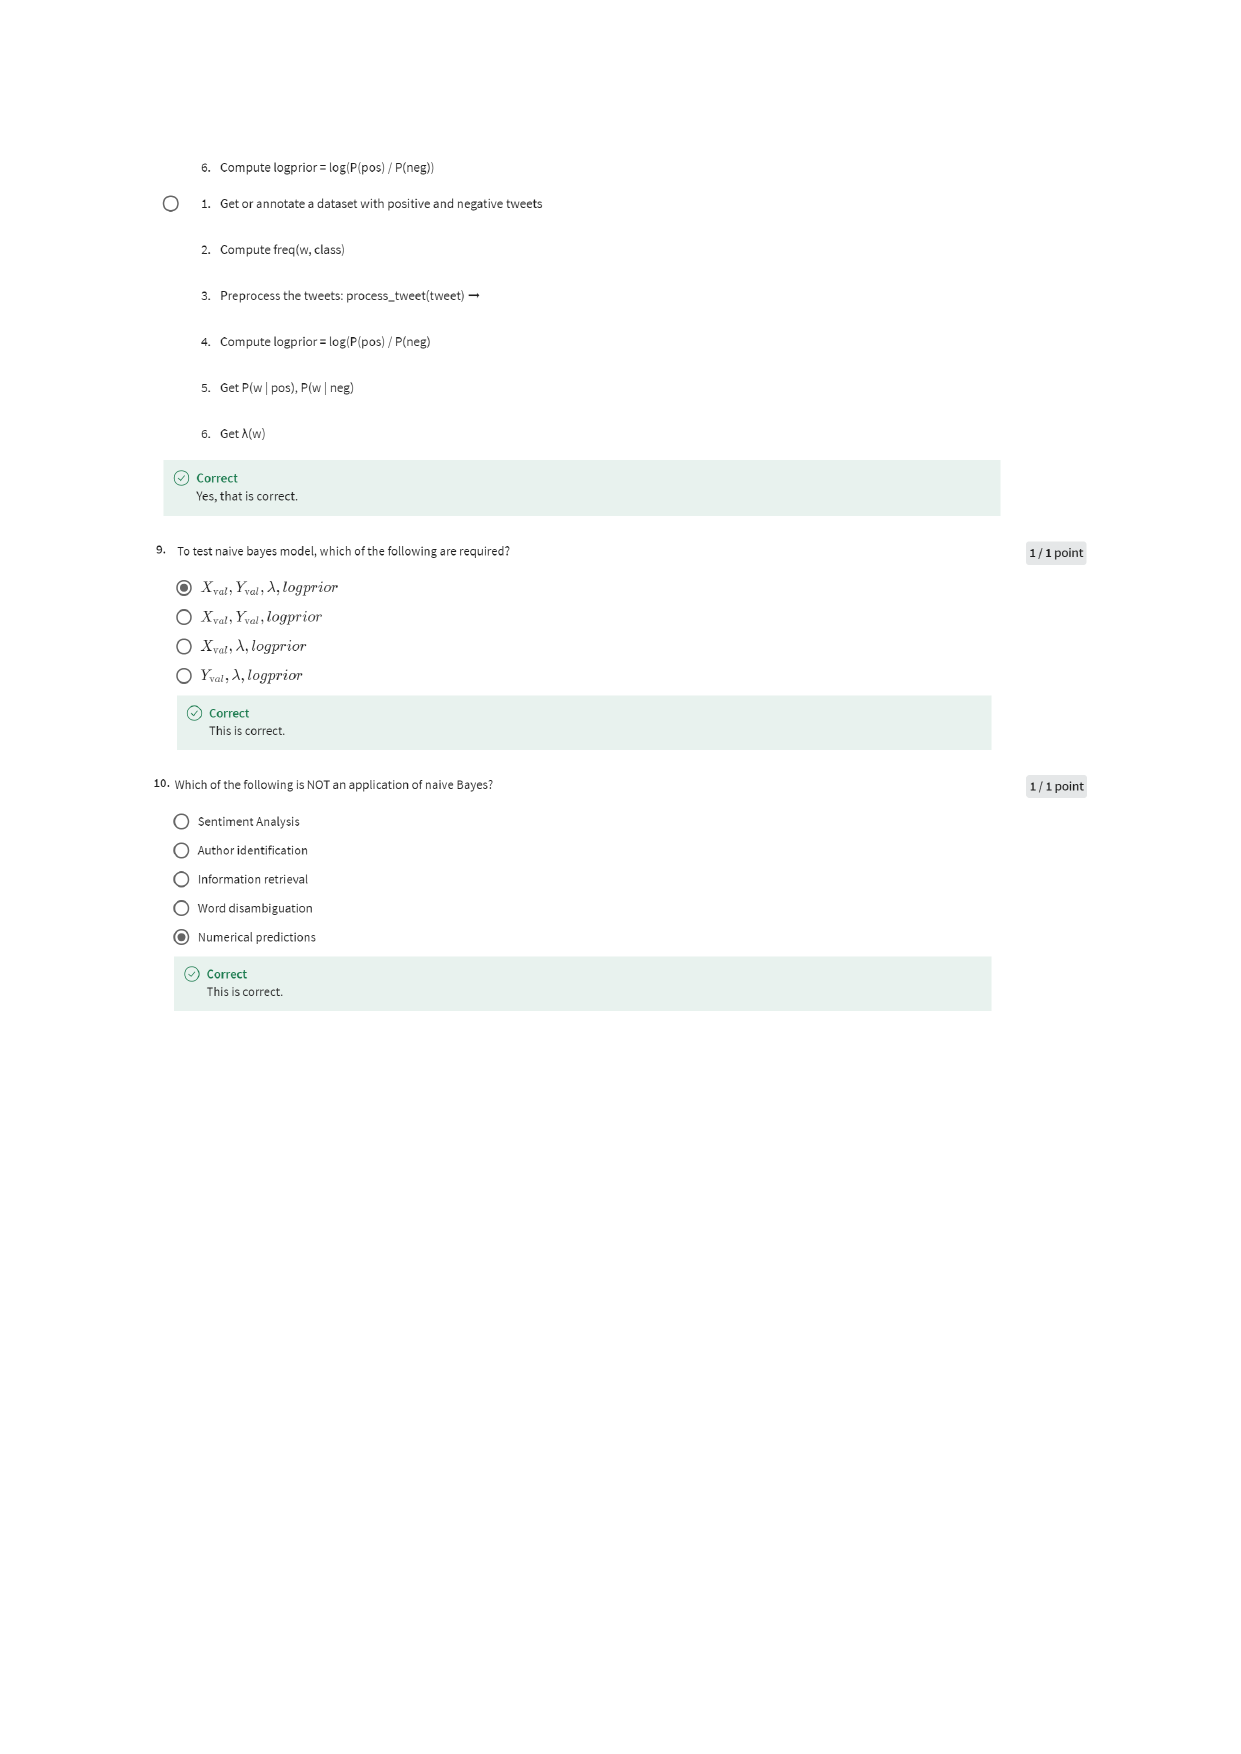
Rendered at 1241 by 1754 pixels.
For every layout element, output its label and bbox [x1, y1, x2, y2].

picture [150, 539, 1091, 754]
picture [150, 150, 1091, 521]
picture [150, 772, 1091, 1016]
